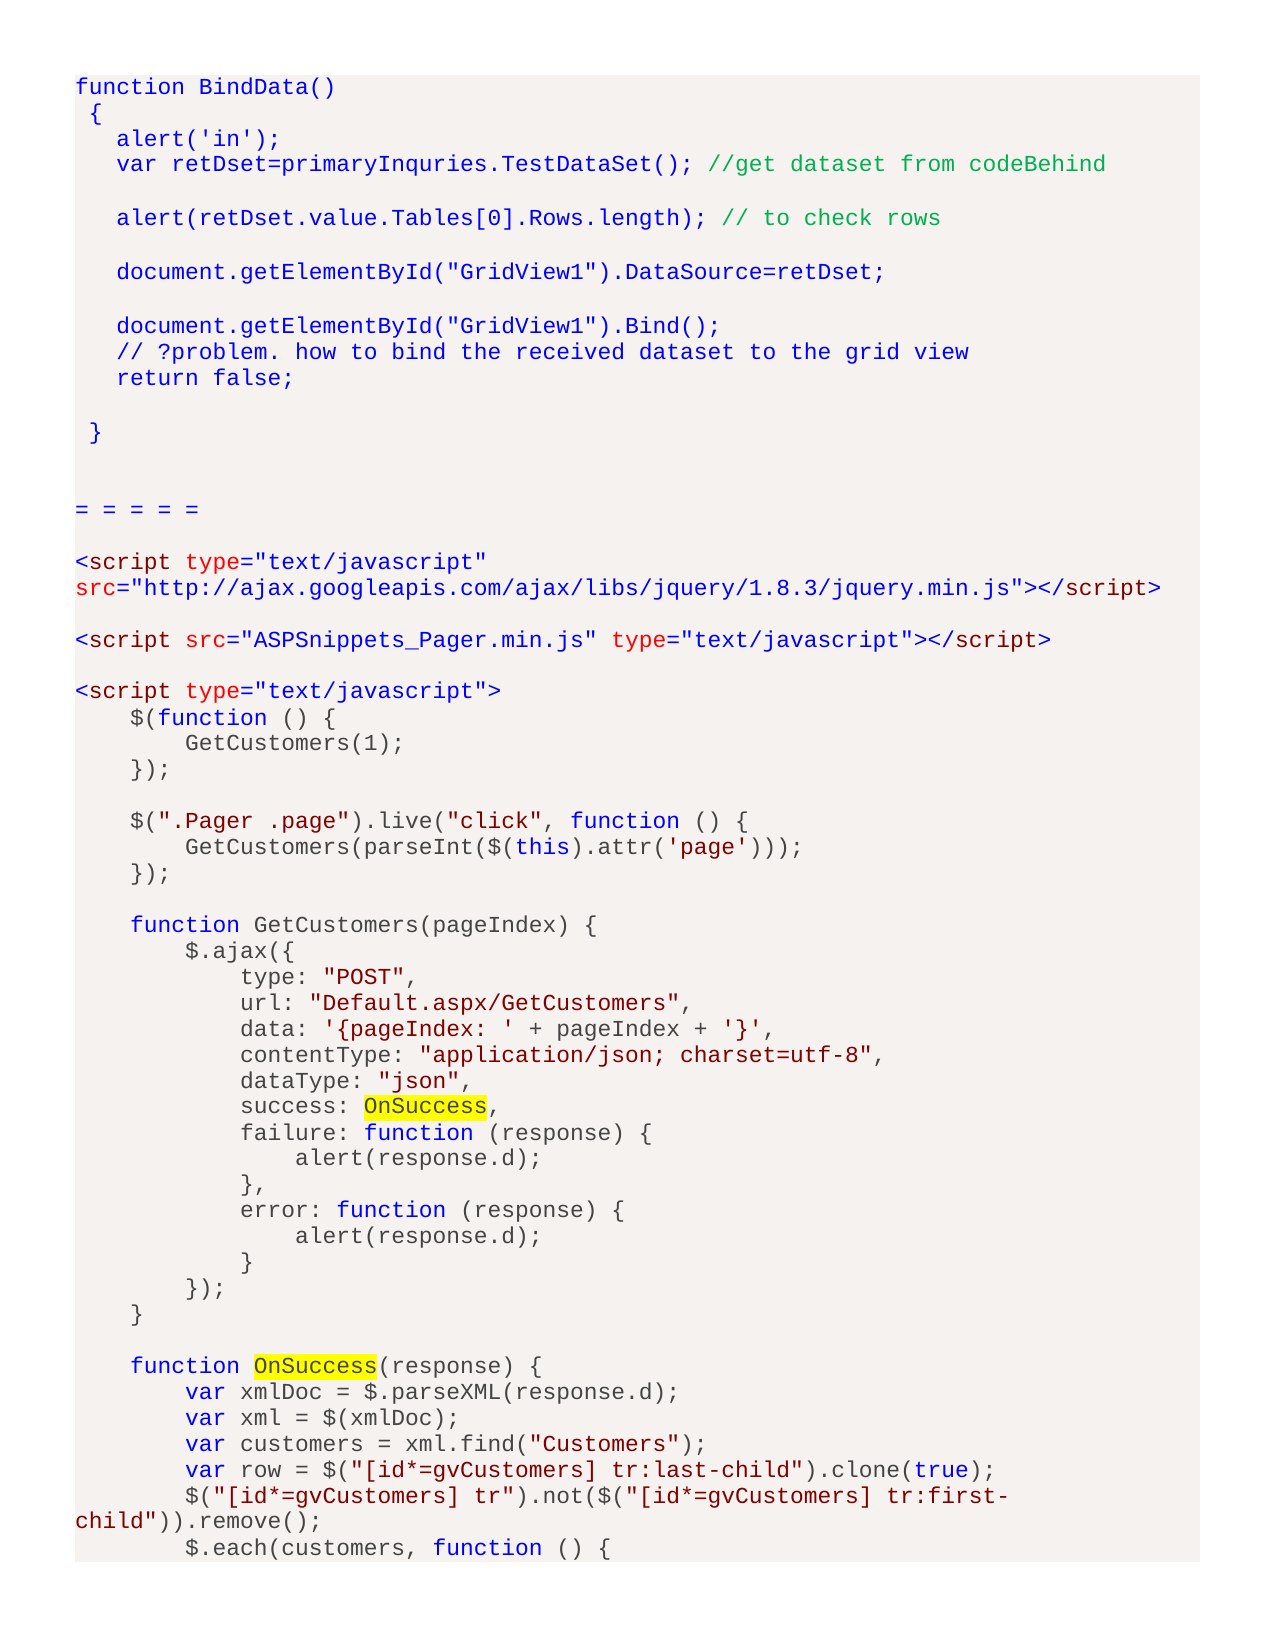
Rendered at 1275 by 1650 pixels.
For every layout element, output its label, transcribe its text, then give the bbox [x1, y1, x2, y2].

text function BindData() [75, 75, 1200, 101]
text alert('in'); [75, 127, 1200, 153]
text { [75, 101, 1200, 127]
text type: "POST", [75, 965, 1200, 991]
text <script src="ASPSnippets_Pager.min.js" type="text/javascript"></script> [75, 628, 1200, 654]
text } [75, 1251, 1200, 1276]
text alert(response.d); [75, 1147, 1200, 1173]
text function OnSuccess(response) { [377, 1354, 1200, 1380]
text $(".Pager .page").live("click", function () { [75, 809, 1200, 836]
text success: OnSuccess, [75, 1095, 364, 1121]
text $("[id*=gvCustomers] tr").not($("[id*=gvCustomers] tr:first-child")).remove(); [75, 1484, 1200, 1536]
text document.getElementById("GridView1").Bind(); [75, 315, 1200, 341]
text var retDset=primaryInquries.TestDataSet(); //get dataset from codeBehind [75, 153, 1200, 179]
text function GetCustomers(pageIndex) { [75, 913, 1200, 939]
text <script type="text/javascript"> [75, 680, 1200, 706]
text // ?problem. how to bind the received dataset to the grid view [75, 341, 1200, 367]
text = = = = = [75, 498, 1200, 524]
text }, [75, 1173, 1200, 1199]
text var xml = $(xmlDoc); [75, 1406, 1200, 1432]
text GetCustomers(1); [75, 732, 1200, 758]
text $.each(customers, function () { [75, 1536, 1200, 1562]
text <script type="text/javascript" src="http://ajax.googleapis.com/ajax/libs/jquery/1.8.3/jquery.min.js"></script> [75, 550, 1200, 602]
text dataType: "json", [75, 1069, 1200, 1095]
text error: function (response) { [75, 1199, 1200, 1224]
text var row = $("[id*=gvCustomers] tr:last-child").clone(true); [75, 1458, 1200, 1484]
text failure: function (response) { [75, 1121, 1200, 1147]
text function OnSuccess(response) { [75, 1354, 254, 1380]
text alert(retDset.value.Tables[0].Rows.length); // to check rows [75, 207, 1200, 233]
text contentType: "application/json; charset=utf-8", [75, 1043, 1200, 1069]
text GetCustomers(parseInt($(this).attr('page'))); [75, 836, 1200, 861]
text url: "Default.aspx/GetCustomers", [75, 991, 1200, 1017]
text $(function () { [75, 706, 1200, 732]
text }); [75, 758, 1200, 784]
text data: '{pageIndex: ' + pageIndex + '}', [75, 1017, 1200, 1043]
text var customers = xml.find("Customers"); [75, 1432, 1200, 1458]
text document.getElementById("GridView1").DataSource=retDset; [75, 261, 1200, 287]
text success: OnSuccess, [487, 1095, 1200, 1121]
text $.ajax({ [75, 939, 1200, 965]
text var xmlDoc = $.parseXML(response.d); [75, 1380, 1200, 1406]
text return false; [75, 367, 1200, 392]
text } [75, 1302, 1200, 1328]
text } [75, 421, 1200, 446]
text }); [75, 1276, 1200, 1302]
text alert(response.d); [75, 1224, 1200, 1251]
text }); [75, 861, 1200, 887]
